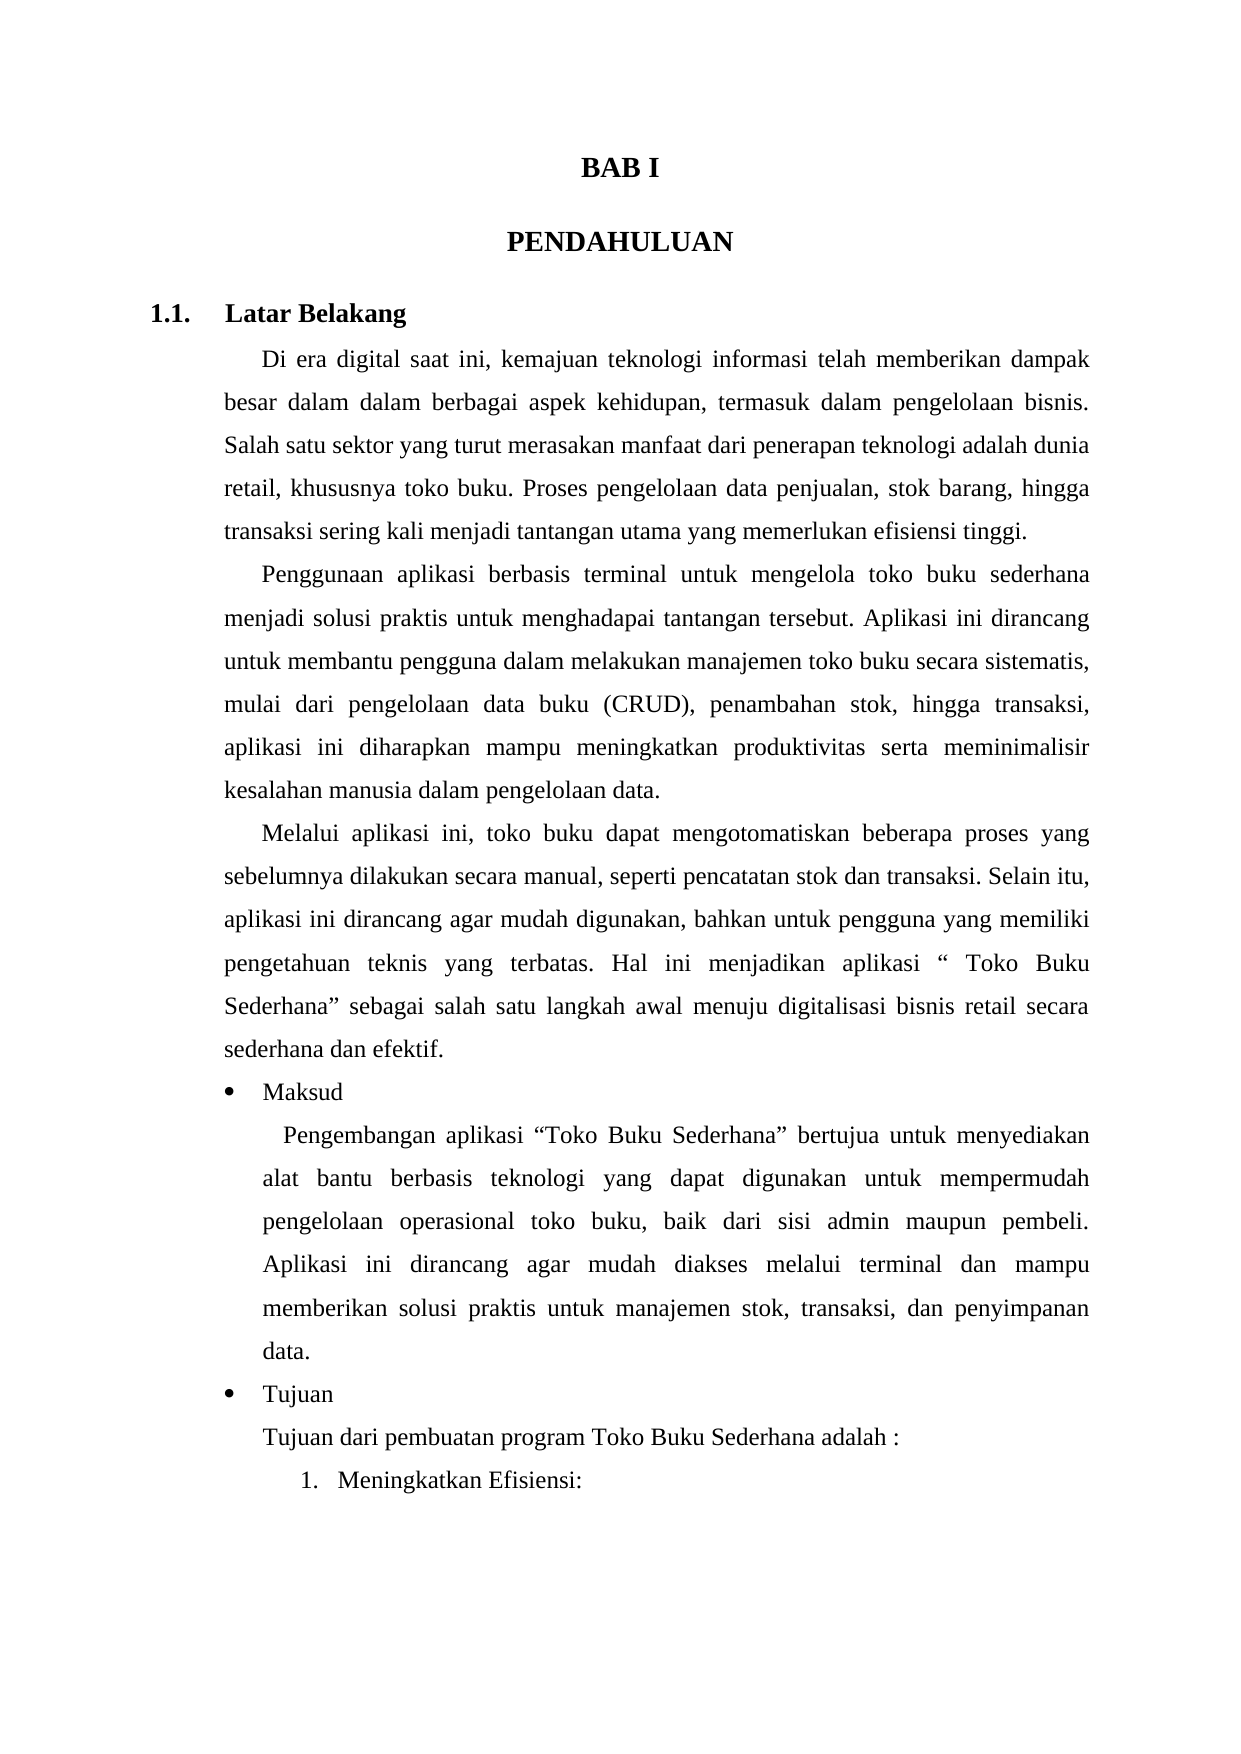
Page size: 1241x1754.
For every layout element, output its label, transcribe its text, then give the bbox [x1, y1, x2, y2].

list Tujuan [225, 1379, 1090, 1408]
subtitle BAB I [150, 150, 1090, 183]
list Meningkatkan Efisiensi: [300, 1465, 1090, 1494]
list Di era digital saat ini, kemajuan teknologi informasi telah memberikan dampak besar dalam dalam berbagai aspek kehidupan, termasuk dalam pengelolaan bisnis. Salah satu sektor yang turut merasakan manfaat dari penerapan teknologi adalah dunia retail, khususnya toko buku. Proses pengelolaan data penjualan, stok barang, hingga transaksi sering kali menjadi tantangan utama yang memerlukan efisiensi tinggi. [224, 344, 1090, 545]
list Melalui aplikasi ini, toko buku dapat mengotomatiskan beberapa proses yang sebelumnya dilakukan secara manual, seperti pencatatan stok dan transaksi. Selain itu, aplikasi ini dirancang agar mudah digunakan, bahkan untuk pengguna yang memiliki pengetahuan teknis yang terbatas. Hal ini menjadikan aplikasi “ Toko Buku Sederhana” sebagai salah satu langkah awal menuju digitalisasi bisnis retail secara sederhana dan efektif. [224, 818, 1090, 1063]
list Penggunaan aplikasi berbasis terminal untuk mengelola toko buku sederhana menjadi solusi praktis untuk menghadapai tantangan tersebut. Aplikasi ini dirancang untuk membantu pengguna dalam melakukan manajemen toko buku secara sistematis, mulai dari pengelolaan data buku (CRUD), penambahan stok, hingga transaksi, aplikasi ini diharapkan mampu meningkatkan produktivitas serta meminimalisir kesalahan manusia dalam pengelolaan data. [224, 559, 1090, 804]
list Pengembangan aplikasi “Toko Buku Sederhana” bertujua untuk menyediakan alat bantu berbasis teknologi yang dapat digunakan untuk mempermudah pengelolaan operasional toko buku, baik dari sisi admin maupun pembeli. Aplikasi ini dirancang agar mudah diakses melalui terminal dan mampu memberikan solusi praktis untuk manajemen stok, transaksi, dan penyimpanan data. [262, 1120, 1090, 1364]
list Tujuan dari pembuatan program Toko Buku Sederhana adalah : [262, 1422, 1090, 1451]
subtitle Latar Belakang [150, 297, 1090, 328]
subtitle PENDAHULUAN [150, 224, 1090, 257]
list Maksud [225, 1077, 1090, 1106]
